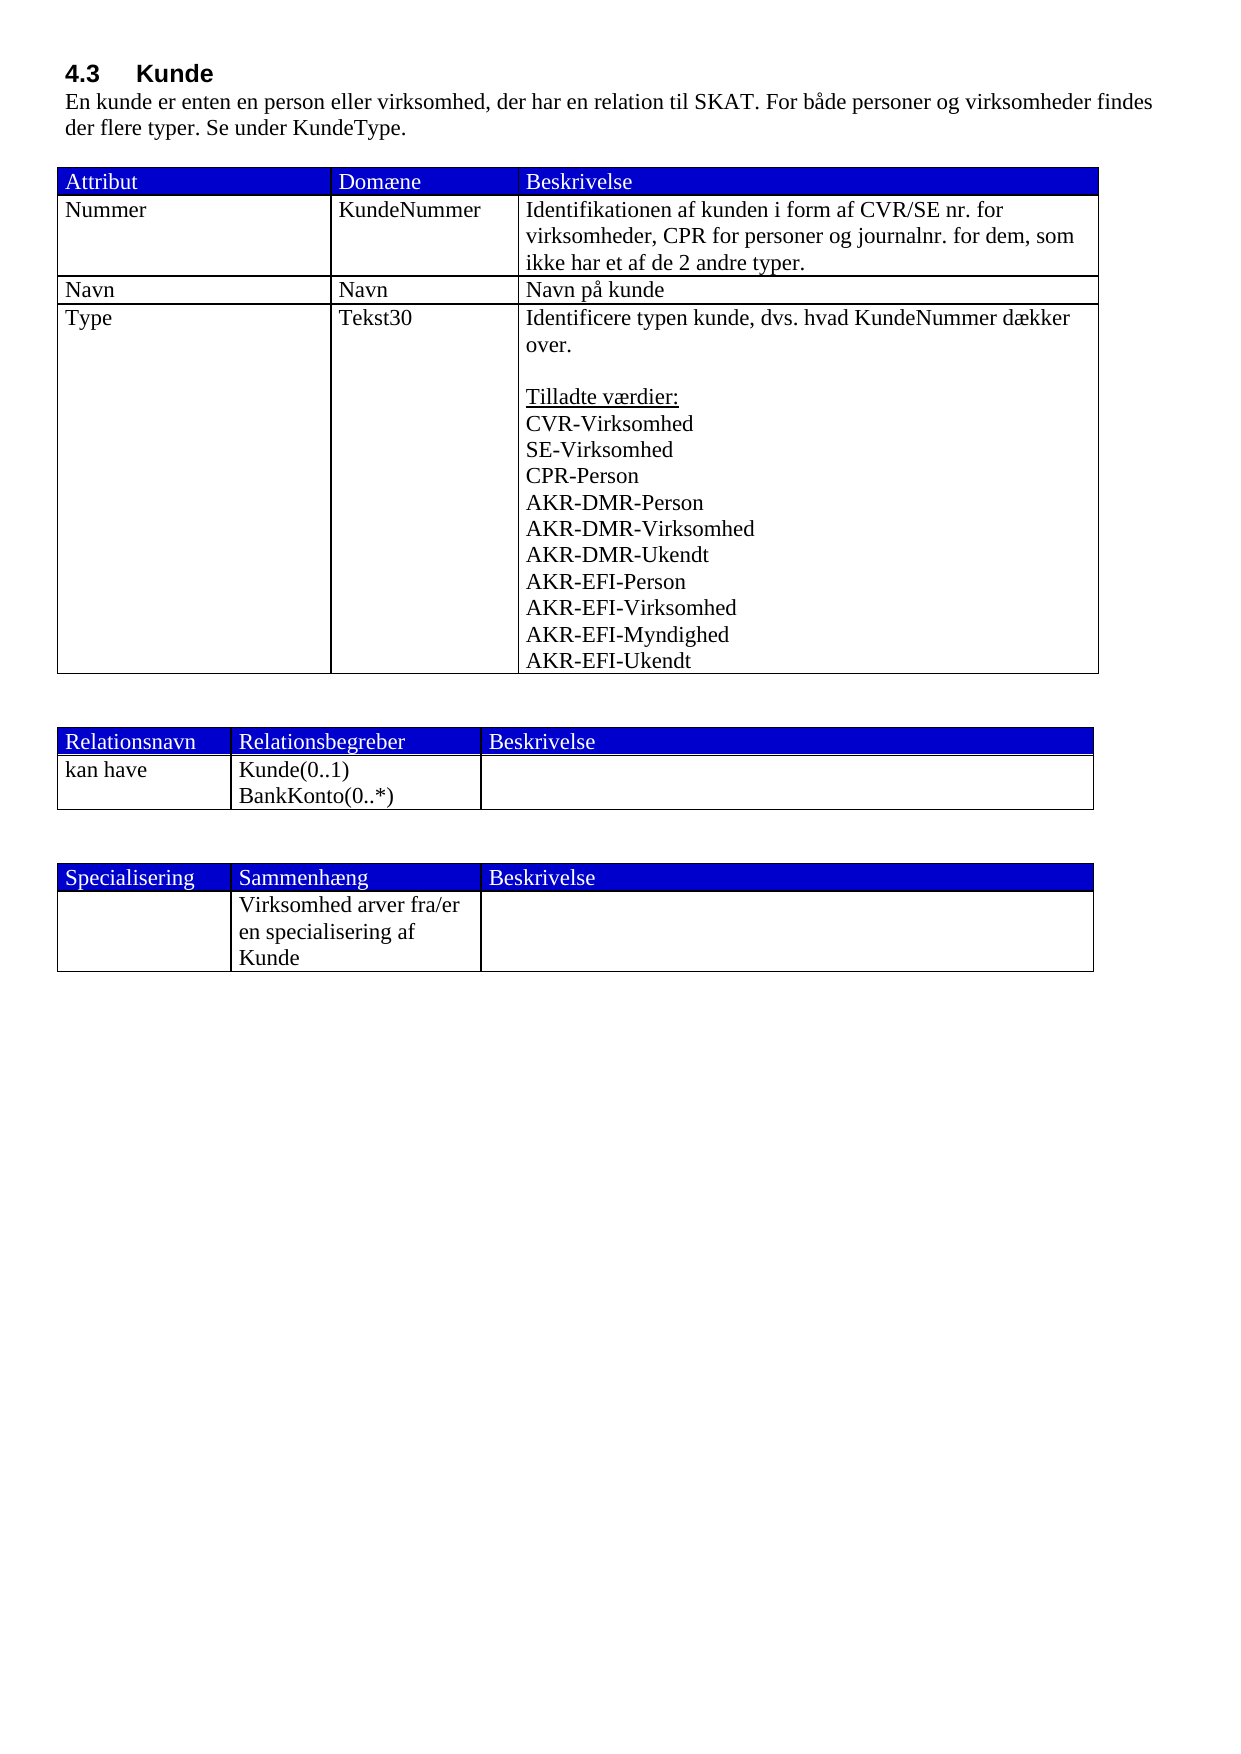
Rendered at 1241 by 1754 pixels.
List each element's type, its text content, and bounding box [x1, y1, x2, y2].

table_header Sammenhæng [232, 864, 480, 890]
table_header Attribut [58, 168, 330, 194]
table_header Beskrivelse [482, 728, 1093, 754]
table_cell Navn [332, 277, 518, 303]
table_cell [482, 756, 1093, 809]
table_cell Identificere typen kunde, dvs. hvad KundeNummer dækker over. Tilladte værdier: CVR-Virksomhed SE-Virksomhed CPR-Person AKR-DMR-Person AKR-DMR-Virksomhed AKR-DMR-Ukendt AKR-EFI-Person AKR-EFI-Virksomhed AKR-EFI-Myndighed AKR-EFI-Ukendt [519, 305, 1098, 673]
table_cell Tekst30 [332, 305, 518, 673]
table_cell Identifikationen af kunden i form af CVR/SE nr. for virksomheder, CPR for personer og journalnr. for dem, som ikke har et af de 2 andre typer. [519, 196, 1098, 275]
table_cell [58, 892, 230, 971]
table_cell Navn [58, 277, 330, 303]
table_cell [482, 892, 1093, 971]
subtitle Kunde [65, 59, 1181, 88]
table_cell Navn på kunde [519, 277, 1098, 303]
table_cell kan have [58, 756, 230, 809]
table_header Beskrivelse [519, 168, 1098, 194]
table_header Specialisering [58, 864, 230, 890]
table_cell Nummer [58, 196, 330, 275]
table_cell Virksomhed arver fra/er en specialisering af Kunde [232, 892, 480, 971]
table_header Relationsnavn [58, 728, 230, 754]
table_cell KundeNummer [332, 196, 518, 275]
table_header Domæne [332, 168, 518, 194]
table_header Relationsbegreber [232, 728, 480, 754]
text En kunde er enten en person eller virksomhed, der har en relation til SKAT. For både personer og virksomheder findes der flere typer. Se under KundeType. [65, 88, 1181, 141]
table_cell Kunde(0..1) BankKonto(0..*) [232, 756, 480, 809]
table_header Beskrivelse [482, 864, 1093, 890]
table_cell Type [58, 305, 330, 673]
